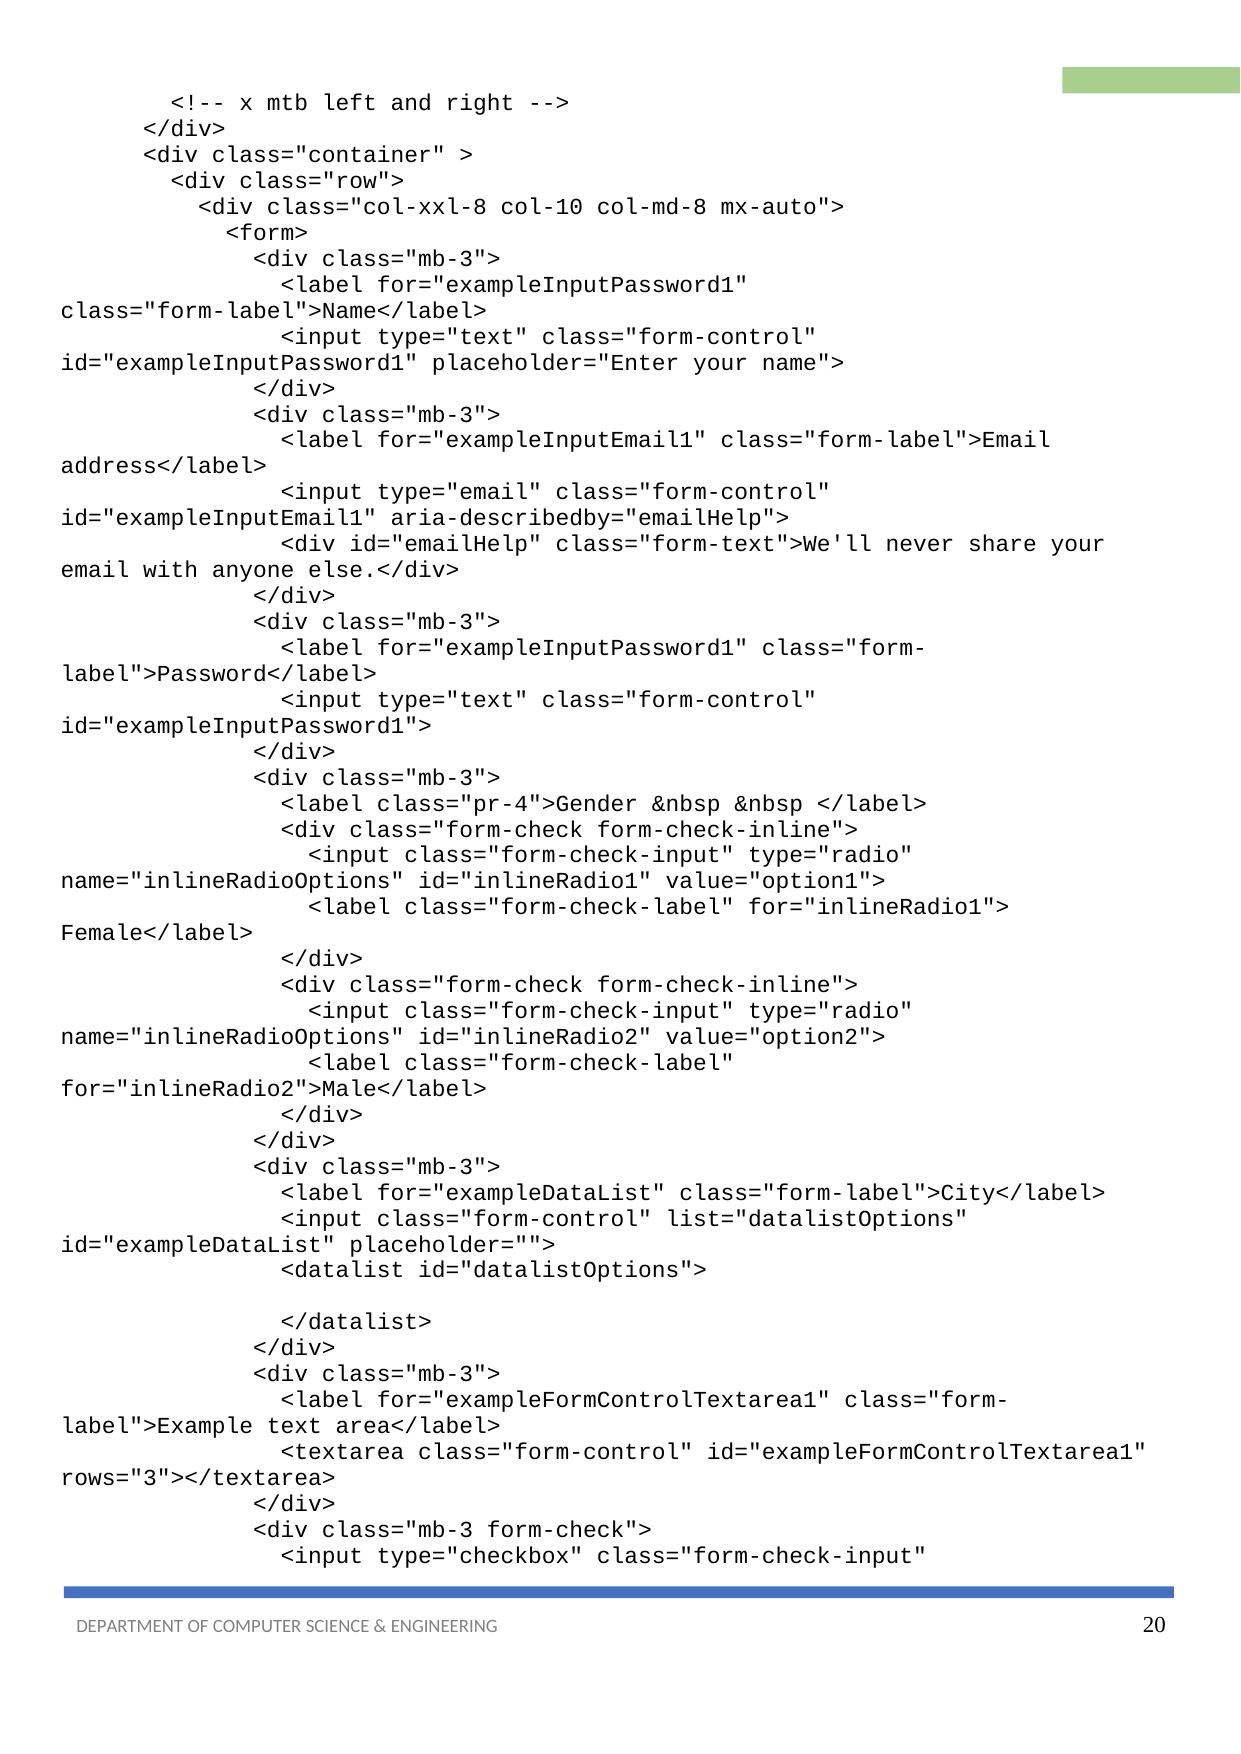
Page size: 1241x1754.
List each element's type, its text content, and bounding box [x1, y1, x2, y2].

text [60, 1544, 1155, 1570]
text <label for="exampleInputPassword1" class="form-label">Password</label> [60, 636, 1155, 688]
text <div class="mb-3"> [60, 1155, 1155, 1181]
text <label for="exampleInputEmail1" class="form-label">Email address</label> [60, 429, 1155, 481]
text <form> [60, 221, 1155, 247]
text <div class="form-check form-check-inline"> [60, 973, 1155, 999]
text <label for="exampleDataList" class="form-label">City</label> [60, 1181, 1155, 1207]
text </div> [60, 1129, 1155, 1155]
text <label for="exampleInputPassword1" class="form-label">Name</label> [60, 273, 1155, 325]
text <div class="col-xxl-8 col-10 col-md-8 mx-auto"> [60, 195, 1155, 221]
text <input type="email" class="form-control" id="exampleInputEmail1" aria-describedby="emailHelp"> [60, 481, 1155, 533]
text </div> [60, 118, 1155, 143]
text <input class="form-control" list="datalistOptions" id="exampleDataList" placeholder=""> [60, 1207, 1155, 1259]
text <label class="pr-4">Gender &nbsp &nbsp </label> [60, 792, 1155, 818]
text <input type="text" class="form-control" id="exampleInputPassword1"> [60, 688, 1155, 740]
text <div class="form-check form-check-inline"> [60, 818, 1155, 844]
text <div class="container" > [60, 143, 1155, 169]
text </div> [60, 948, 1155, 973]
text <div class="mb-3"> [60, 610, 1155, 636]
text <div id="emailHelp" class="form-text">We'll never share your email with anyone else.</div> [60, 533, 1155, 584]
text <!-- x mtb left and right --> [60, 92, 1155, 118]
text </div> [60, 1103, 1155, 1129]
text <div class="mb-3"> [60, 403, 1155, 429]
text <div class="mb-3"> [60, 766, 1155, 792]
text <input class="form-check-input" type="radio" name="inlineRadioOptions" id="inlineRadio2" value="option2"> [60, 999, 1155, 1051]
text </div> [60, 377, 1155, 403]
text </div> [60, 740, 1155, 766]
text <input class="form-check-input" type="radio" name="inlineRadioOptions" id="inlineRadio1" value="option1"> [60, 844, 1155, 896]
text </datalist> [60, 1311, 1155, 1337]
text <div class="mb-3 form-check"> [60, 1518, 1155, 1544]
text <datalist id="datalistOptions"> [60, 1259, 1155, 1285]
text <textarea class="form-control" id="exampleFormControlTextarea1" rows="3"></textarea> [60, 1440, 1155, 1492]
text </div> [60, 1492, 1155, 1518]
text <label class="form-check-label" for="inlineRadio2">Male</label> [60, 1051, 1155, 1103]
text </div> [60, 1337, 1155, 1363]
text </div> [60, 584, 1155, 610]
text <div class="row"> [60, 169, 1155, 195]
text <label class="form-check-label" for="inlineRadio1"> Female</label> [60, 896, 1155, 948]
text <div class="mb-3"> [60, 247, 1155, 273]
text <div class="mb-3"> [60, 1363, 1155, 1388]
text <label for="exampleFormControlTextarea1" class="form-label">Example text area</label> [60, 1388, 1155, 1440]
text <input type="text" class="form-control" id="exampleInputPassword1" placeholder="Enter your name"> [60, 325, 1155, 377]
